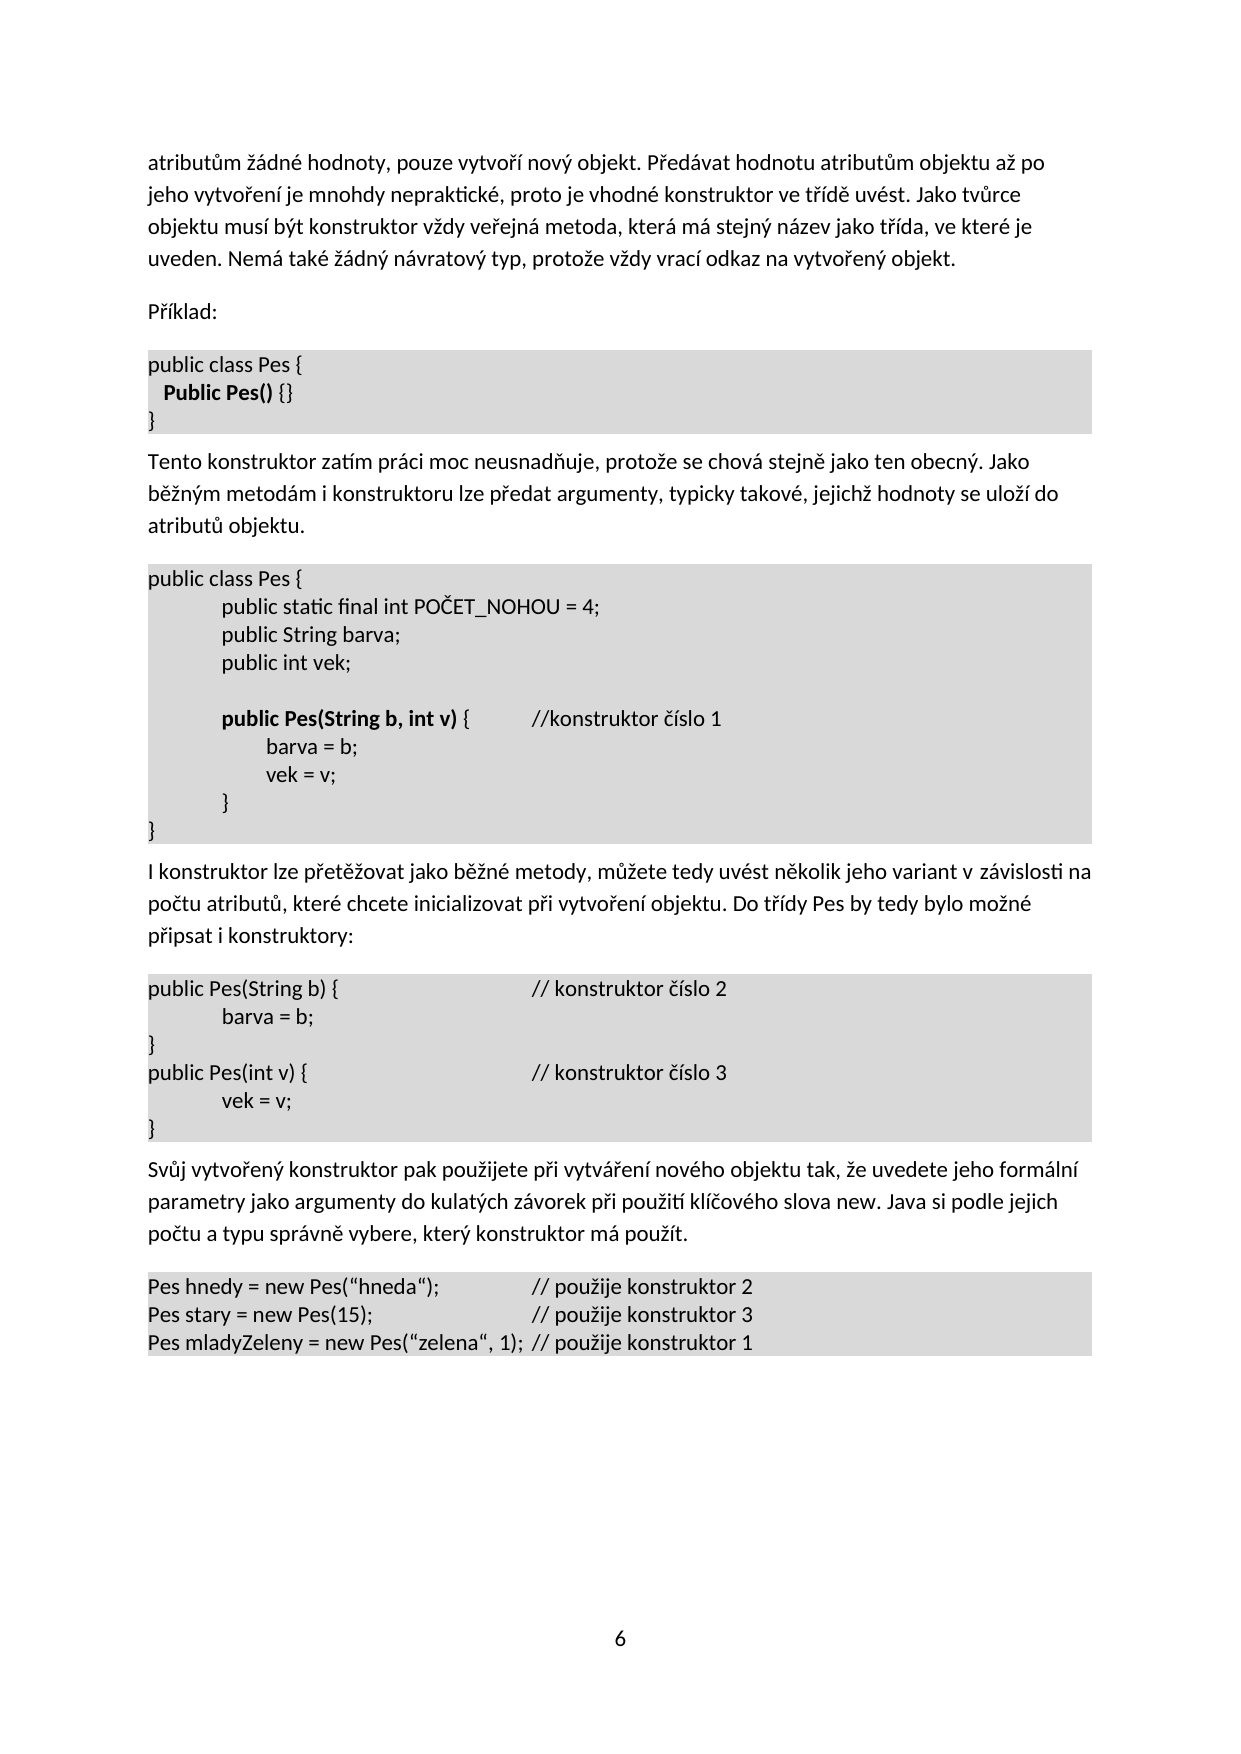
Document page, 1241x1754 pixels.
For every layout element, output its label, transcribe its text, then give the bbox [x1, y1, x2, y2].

text public class Pes { [148, 564, 1092, 592]
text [148, 148, 1092, 272]
text public Pes(String b, int v) { //konstruktor číslo 1 [148, 704, 1092, 732]
text public static final int POČET_NOHOU = 4; [148, 592, 1092, 620]
text } [148, 788, 1092, 816]
text Tento konstruktor zatím práci moc neusnadňuje, protože se chová stejně jako ten obecný. Jako běžným metodám i konstruktoru lze předat argumenty, typicky takové, jejichž hodnoty se uloží do atributů objektu. [148, 447, 1092, 539]
text public Pes(String b) { // konstruktor číslo 2 [148, 974, 1092, 1002]
text I konstruktor lze přetěžovat jako běžné metody, můžete tedy uvést několik jeho variant v závislosti na počtu atributů, které chcete inicializovat při vytvoření objektu. Do třídy Pes by tedy bylo možné připsat i konstruktory: [148, 857, 1092, 949]
text barva = b; [148, 1002, 1092, 1030]
text } [148, 816, 1092, 844]
text public String barva; [148, 620, 1092, 648]
text public class Pes { [148, 350, 1092, 378]
text vek = v; [148, 1086, 1092, 1114]
text } [148, 1030, 1092, 1058]
text Public Pes() {} [148, 378, 1092, 406]
text } [148, 1114, 1092, 1142]
text vek = v; [148, 760, 1092, 788]
text Svůj vytvořený konstruktor pak použijete při vytváření nového objektu tak, že uvedete jeho formální parametry jako argumenty do kulatých závorek při použití klíčového slova new. Java si podle jejich počtu a typu správně vybere, který konstruktor má použít. [148, 1155, 1092, 1247]
text Pes hnedy = new Pes(“hneda“); // použije konstruktor 2 [148, 1272, 1092, 1300]
text public int vek; [148, 648, 1092, 676]
text Pes stary = new Pes(15); // použije konstruktor 3 [148, 1300, 1092, 1328]
text public Pes(int v) { // konstruktor číslo 3 [148, 1058, 1092, 1086]
text barva = b; [148, 732, 1092, 760]
text Pes mladyZeleny = new Pes(“zelena“, 1); // použije konstruktor 1 [148, 1328, 1092, 1356]
text } [148, 406, 1092, 434]
text Příklad: [148, 297, 1092, 325]
